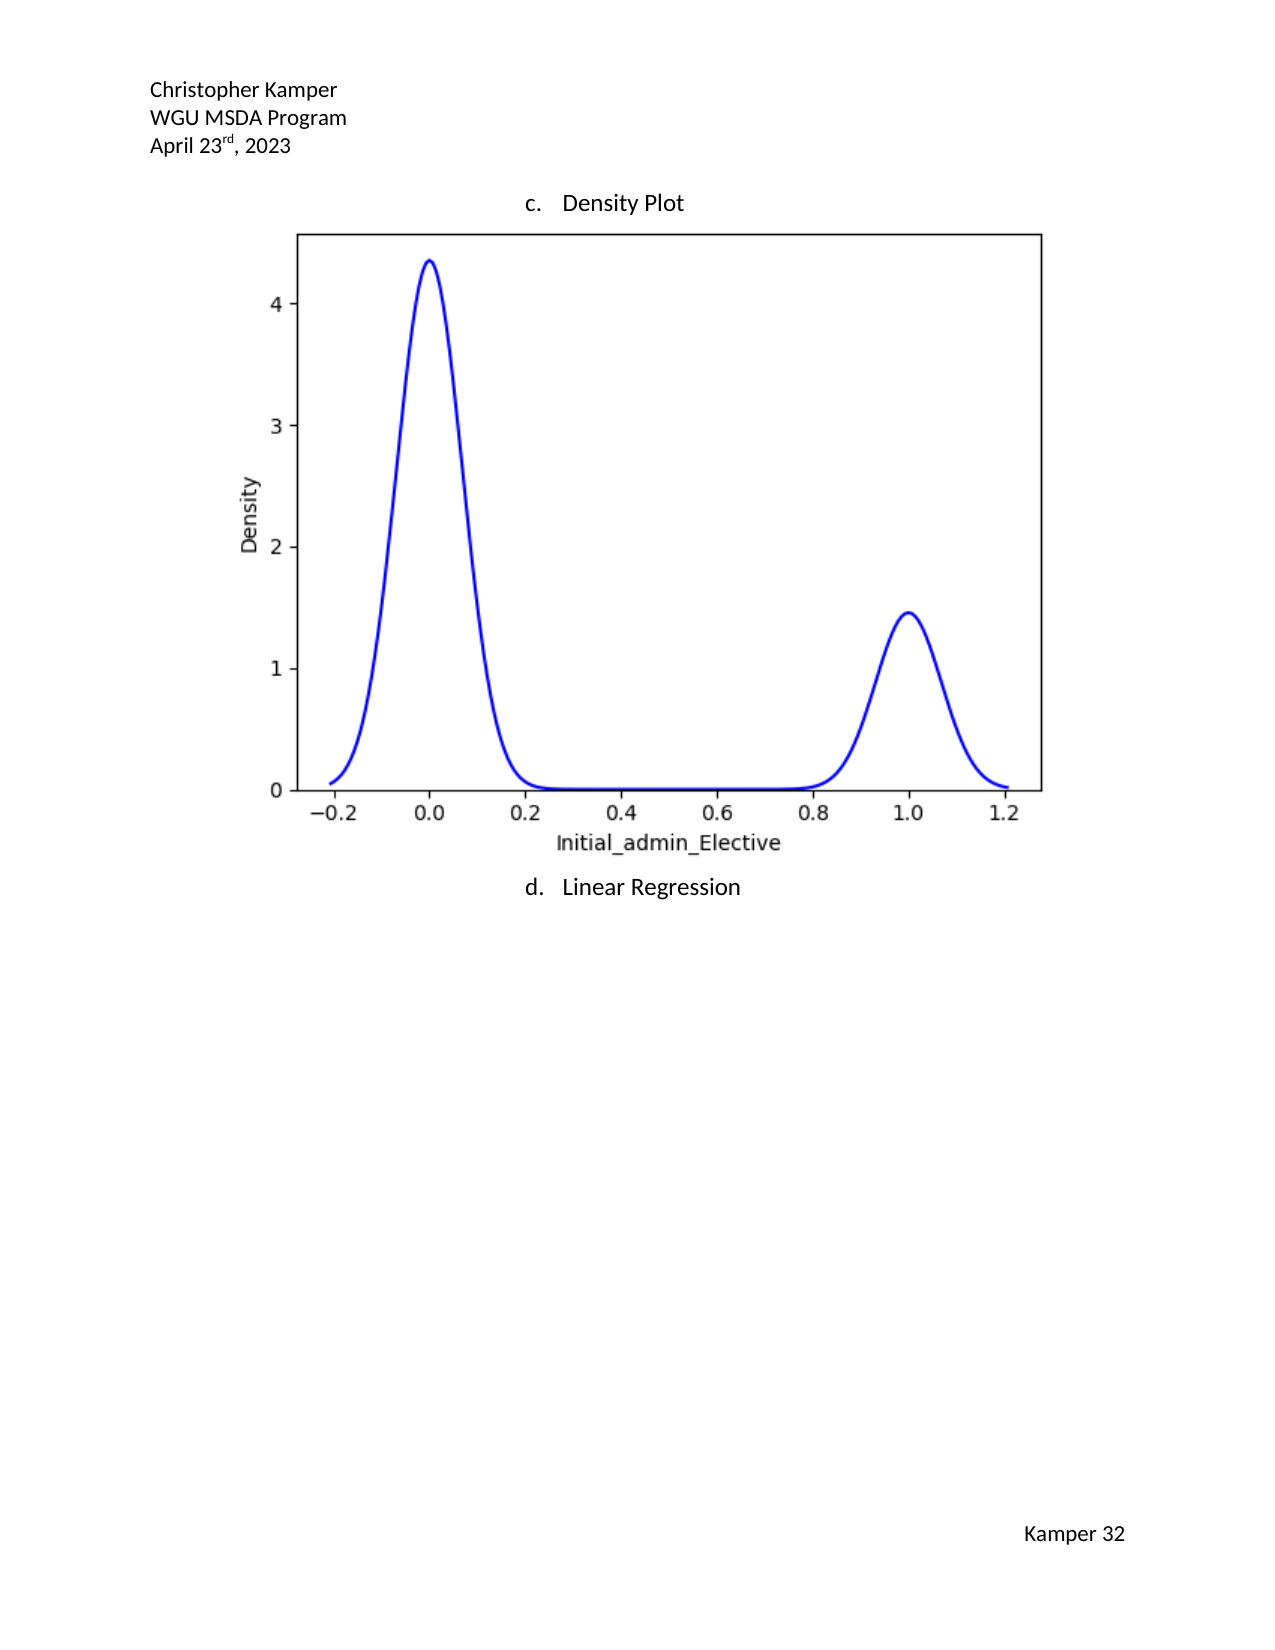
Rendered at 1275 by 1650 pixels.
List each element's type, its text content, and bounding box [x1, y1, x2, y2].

picture [225, 220, 1056, 870]
list Linear Regression [525, 872, 1125, 902]
list Density Plot [525, 187, 1125, 218]
